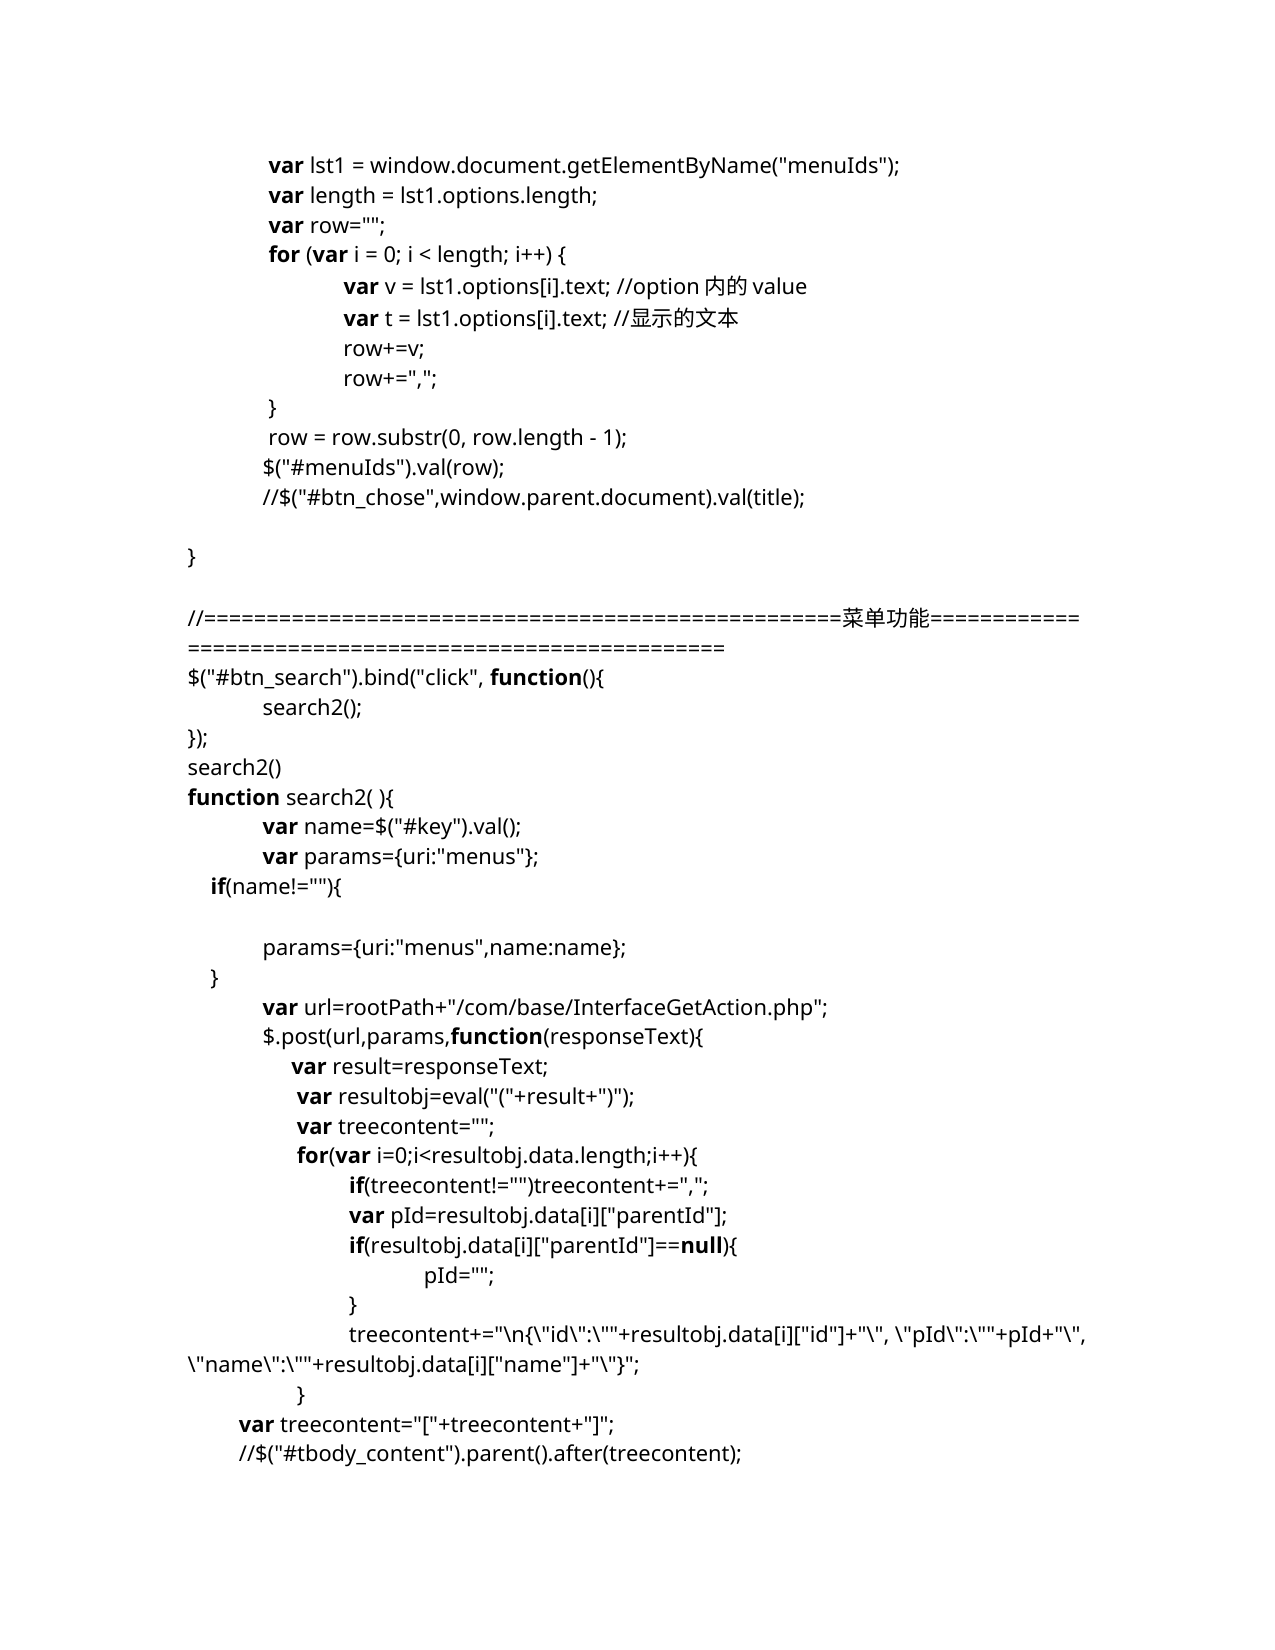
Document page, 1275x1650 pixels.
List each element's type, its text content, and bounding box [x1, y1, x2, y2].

text } [187, 962, 1087, 992]
text } [187, 541, 1087, 571]
text var v = lst1.options[i].text; //option内的value [187, 269, 1087, 301]
text //$("#tbody_content").parent().after(treecontent); [187, 1438, 1087, 1468]
text if(resultobj.data[i]["parentId"]==null){ [187, 1230, 1087, 1260]
text } [187, 1289, 1087, 1319]
text $.post(url,params,function(responseText){ [187, 1021, 1087, 1051]
text } [187, 1379, 1087, 1409]
text function search2( ){ [187, 782, 1087, 811]
text var result=responseText; [187, 1051, 1087, 1081]
text for (var i = 0; i < length; i++) { [187, 239, 1087, 269]
text } [187, 392, 1087, 422]
text var url=rootPath+"/com/base/InterfaceGetAction.php"; [187, 992, 1087, 1021]
text var row=""; [187, 209, 1087, 239]
text var treecontent=""; [187, 1111, 1087, 1141]
text row+=v; [187, 333, 1087, 362]
text var name=$("#key").val(); [187, 811, 1087, 841]
text $("#menuIds").val(row); [187, 452, 1087, 482]
text var treecontent="["+treecontent+"]"; [187, 1409, 1087, 1438]
text for(var i=0;i<resultobj.data.length;i++){ [187, 1141, 1087, 1170]
text //$("#btn_chose",window.parent.document).val(title); [187, 482, 1087, 511]
text var pId=resultobj.data[i]["parentId"]; [187, 1200, 1087, 1230]
text treecontent+="\n{\"id\":\""+resultobj.data[i]["id"]+"\", \"pId\":\""+pId+"\", \"name\":\""+resultobj.data[i]["name"]+"\"}"; [187, 1319, 1087, 1379]
text search2() [187, 752, 1087, 782]
text var t = lst1.options[i].text; //显示的文本 [187, 301, 1087, 333]
text pId=""; [187, 1260, 1087, 1289]
text $("#btn_search").bind("click", function(){ [187, 662, 1087, 692]
text var params={uri:"menus"}; [187, 841, 1087, 871]
text if(treecontent!="")treecontent+=","; [187, 1170, 1087, 1200]
text if(name!=""){ [187, 871, 1087, 901]
text params={uri:"menus",name:name}; [187, 932, 1087, 962]
text row+=","; [187, 362, 1087, 392]
text var resultobj=eval("("+result+")"); [187, 1081, 1087, 1111]
text var lst1 = window.document.getElementByName("menuIds"); [187, 150, 1087, 180]
text var length = lst1.options.length; [187, 180, 1087, 209]
text //===================================================菜单功能======================================================= [187, 601, 1087, 662]
text search2(); [187, 692, 1087, 722]
text row = row.substr(0, row.length - 1); [187, 422, 1087, 452]
text }); [187, 722, 1087, 752]
